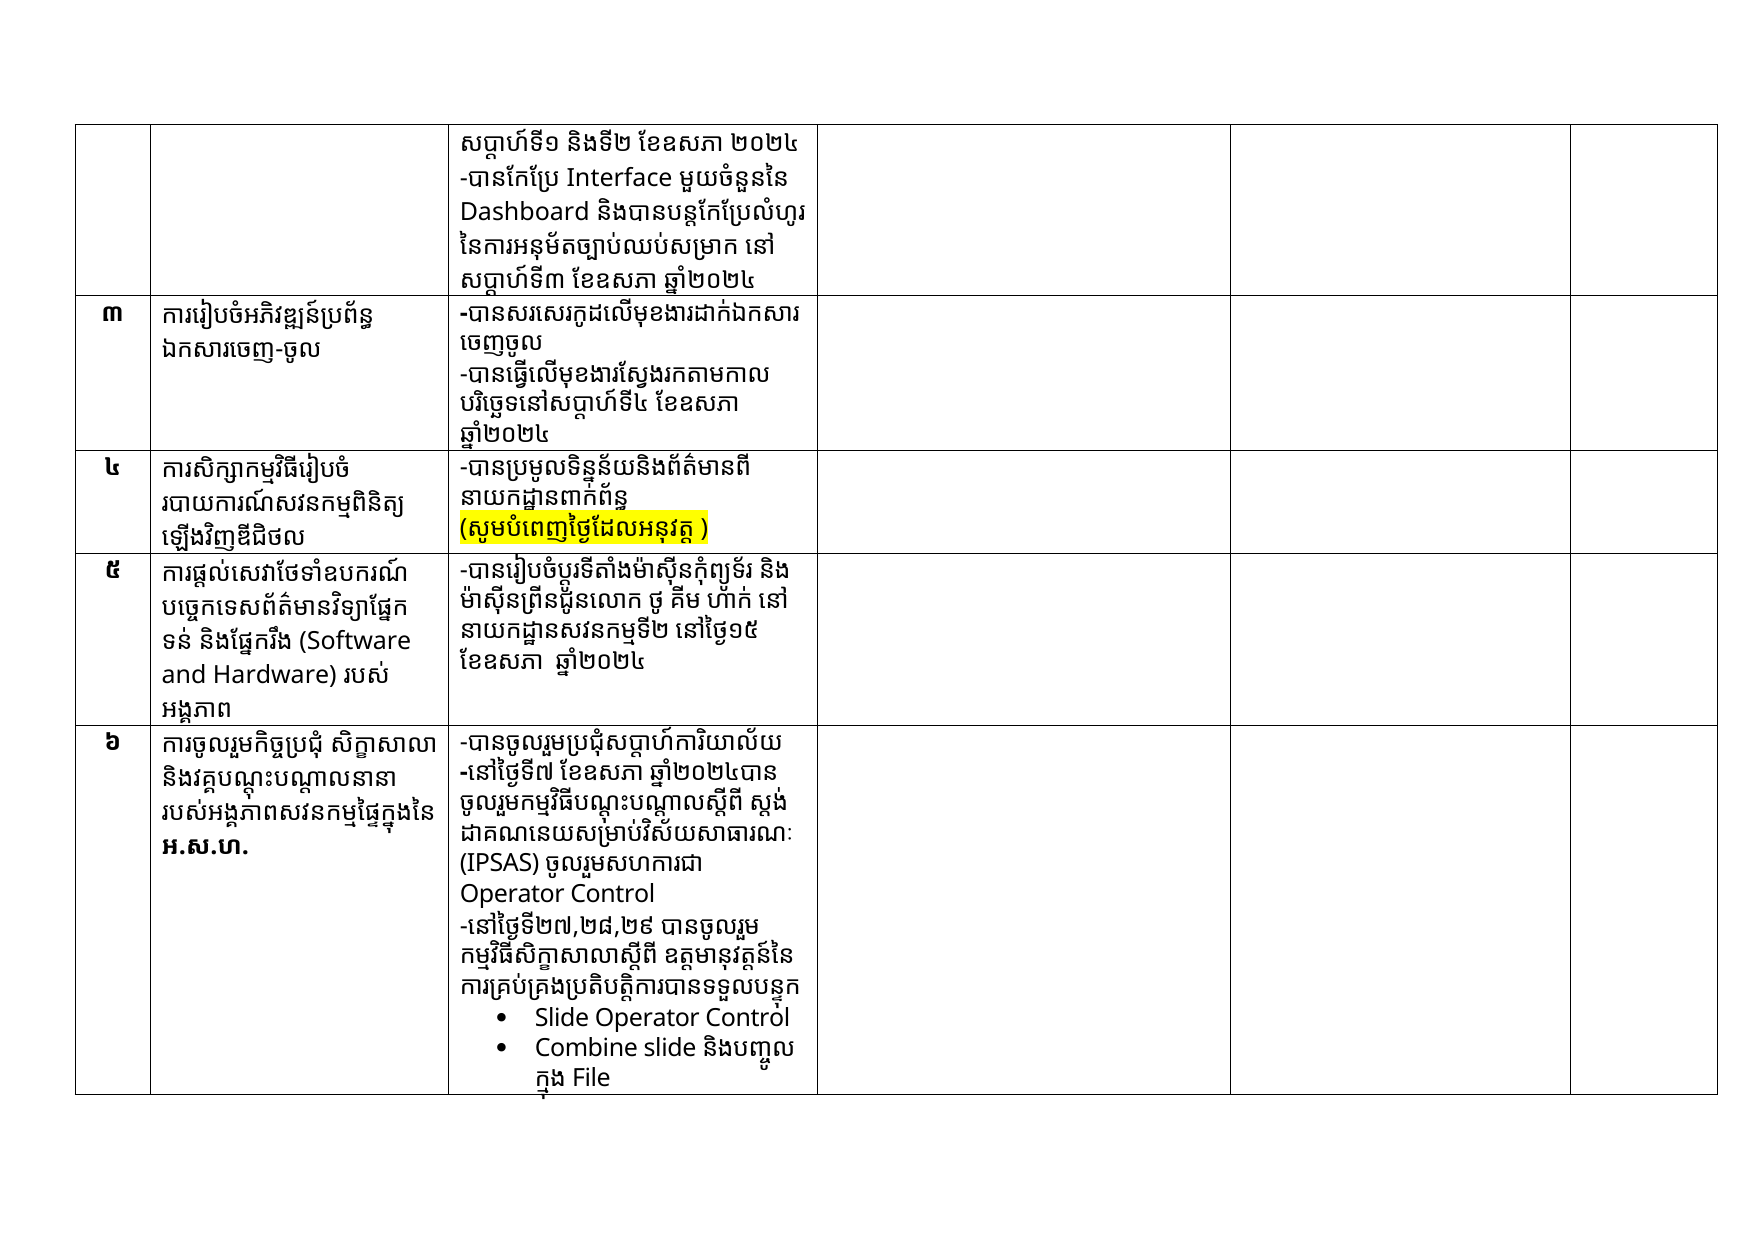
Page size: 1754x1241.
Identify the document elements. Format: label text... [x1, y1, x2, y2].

table_cell [1231, 296, 1570, 450]
table_cell [818, 726, 1230, 1094]
table_cell ២ [76, 125, 150, 295]
table_cell [1571, 125, 1717, 295]
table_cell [449, 726, 817, 1094]
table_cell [151, 125, 448, 295]
table_cell [1231, 554, 1570, 724]
table_cell [1571, 296, 1717, 450]
table_cell [1231, 451, 1570, 553]
table_cell [818, 296, 1230, 450]
table_cell -បានប្រមូលទិន្នន័យនិងព័ត៌មានពីនាយកដ្ឋានពាក់ព័ន្ធ (សូមបំពេញថ្ងៃដែលអនុវត្ត ) [449, 451, 817, 553]
table_cell -បានរៀបចំប្តូរទីតាំងម៉ាស៊ីនកុំព្យូទ័រ ​និងម៉ាស៊ីនព្រីនជូនលោក ថូ គីម ហាក់ នៅនាយកដ្ឋានសវនកម្មទី២ នៅថ្ងៃ១៥ ខែឧសភា ឆ្នាំ២០២៤ [449, 554, 817, 724]
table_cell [449, 125, 817, 295]
table_cell [1571, 726, 1717, 1094]
table_cell ការផ្តល់សេវាថែទាំឧបករណ៍បច្ចេកទេសព័ត៌មានវិទ្យាផ្នែកទន់ និងផ្នែករឹង (Software and Hardware) របស់អង្គភាព [151, 554, 448, 724]
table_cell [818, 554, 1230, 724]
table_cell ៦ [76, 726, 150, 1094]
table_cell -បានសរសេរកូដលើមុខងារដាក់ឯកសារចេញចូល -បានធ្វើលើមុខងារស្វែងរកតាមកាលបរិចេ្ឆទនៅសប្តាហ៍ទី៤ ខែឧសភា ឆ្នាំ២០២៤ [449, 296, 817, 450]
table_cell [151, 726, 448, 1094]
table_cell [1231, 726, 1570, 1094]
table_cell ៥ [76, 554, 150, 724]
table_cell ការរៀបចំអភិវឌ្ឍន៍ប្រព័ន្ធឯកសារចេញ-ចូល [151, 296, 448, 450]
table_cell [1571, 451, 1717, 553]
table_cell [818, 451, 1230, 553]
table_cell ៤ [76, 451, 150, 553]
table_cell [1571, 554, 1717, 724]
table_cell [1231, 125, 1570, 295]
table_cell [818, 125, 1230, 295]
table_cell ៣ [76, 296, 150, 450]
table_cell ការសិក្សាកម្មវិធីរៀបចំរបាយការណ៍សវនកម្មពិនិត្យឡើងវិញឌីជិថល [151, 451, 448, 553]
